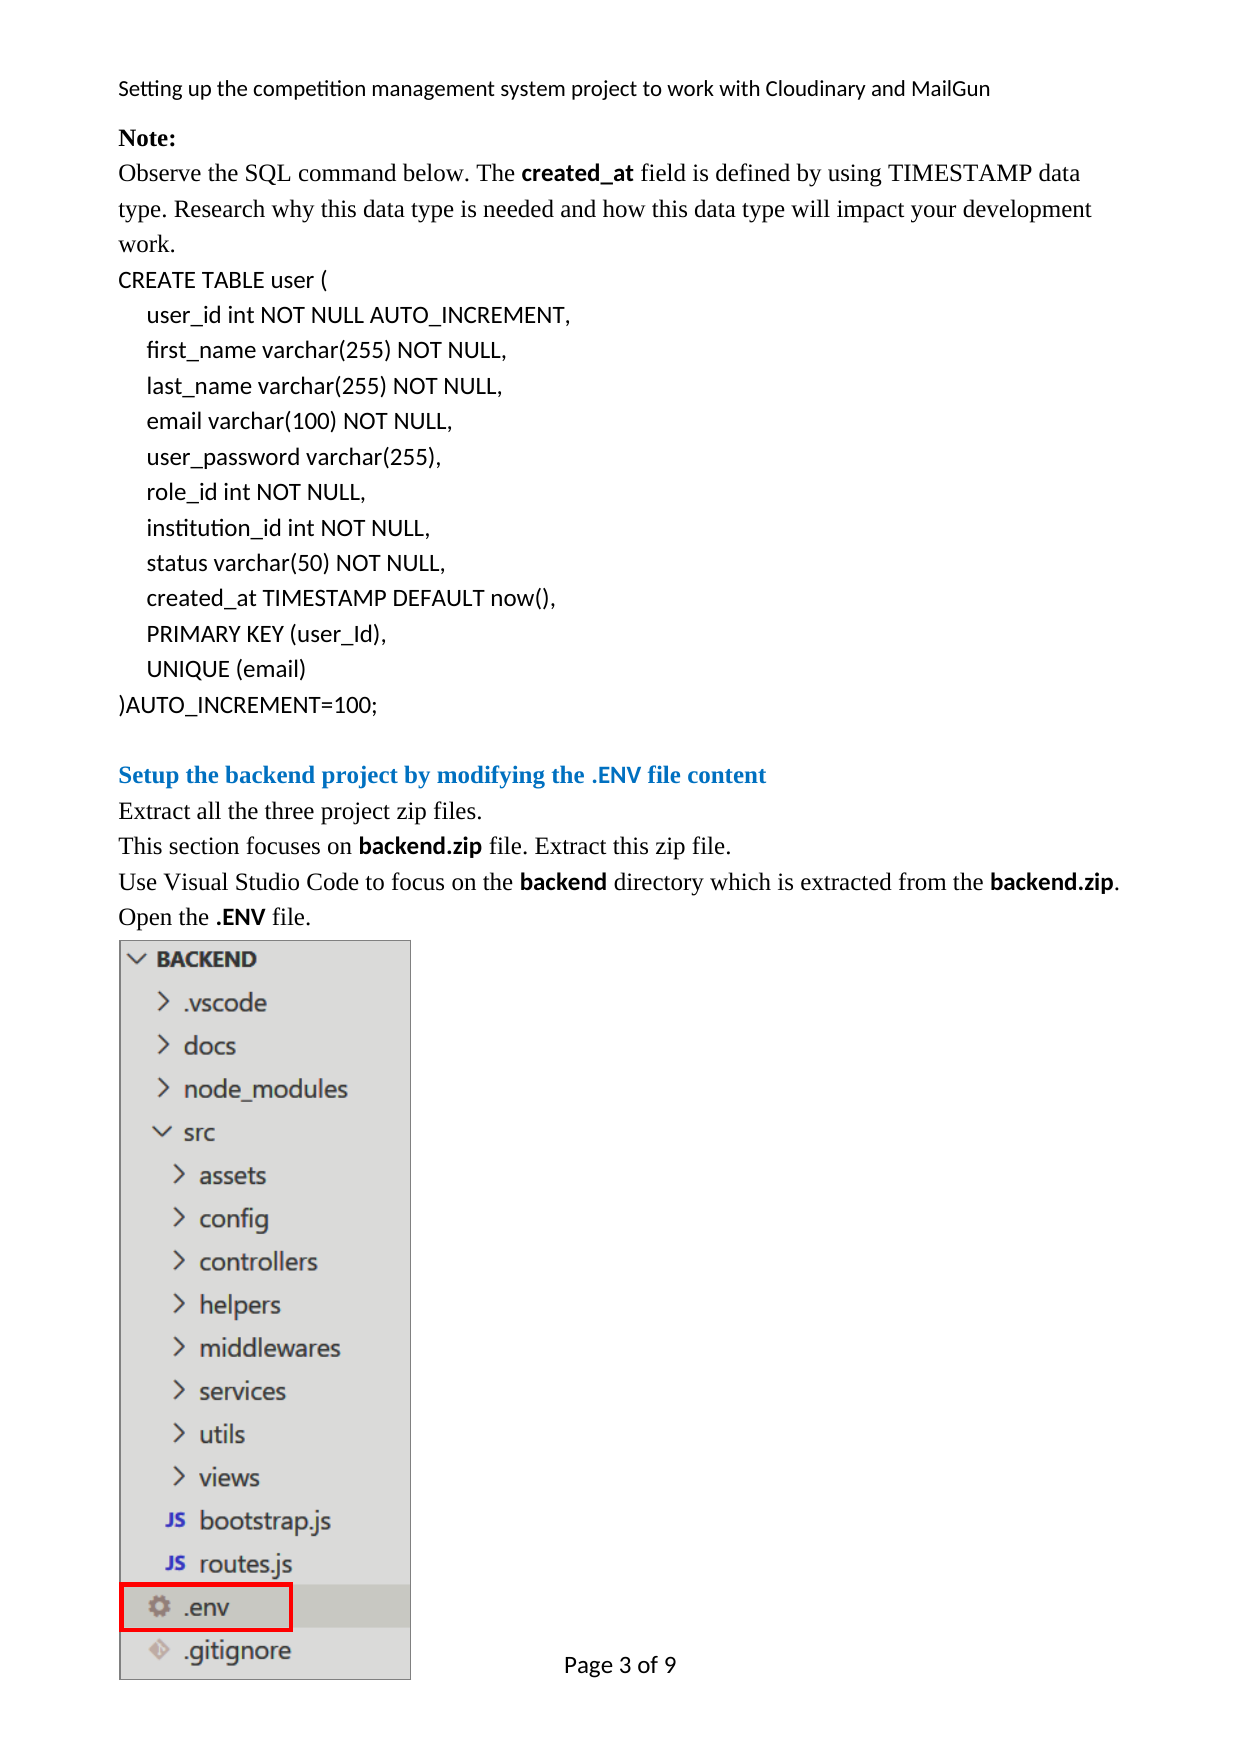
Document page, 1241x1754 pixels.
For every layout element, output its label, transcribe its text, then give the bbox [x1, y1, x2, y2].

text user_password varchar(255), [118, 437, 1122, 472]
text Observe the SQL command below. The created_at field is defined by using TIMESTAMP data type. Research why this data type is needed and how this data type will impact your development work. [118, 153, 1122, 260]
text This section focuses on backend.zip file. Extract this zip file. [118, 826, 1122, 862]
text first_name varchar(255) NOT NULL, [118, 331, 1122, 366]
text created_at TIMESTAMP DEFAULT now(), [118, 578, 1122, 614]
text Setup the backend project by modifying the .ENV file content [118, 756, 1122, 791]
text institution_id int NOT NULL, [118, 508, 1122, 543]
text status varchar(50) NOT NULL, [118, 543, 1122, 578]
text Note: [118, 118, 1122, 153]
text Extract all the three project zip files. [118, 791, 1122, 826]
text role_id int NOT NULL, [118, 472, 1122, 508]
picture [121, 941, 410, 1679]
text )AUTO_INCREMENT=100; [118, 685, 1122, 720]
text last_name varchar(255) NOT NULL, [118, 366, 1122, 401]
picture [124, 1587, 289, 1628]
text Open the .ENV file. [118, 897, 1122, 933]
text email varchar(100) NOT NULL, [118, 401, 1122, 437]
text CREATE TABLE user ( [118, 260, 1122, 295]
text PRIMARY KEY (user_Id), [118, 614, 1122, 649]
text UNIQUE (email) [118, 649, 1122, 685]
text user_id int NOT NULL AUTO_INCREMENT, [118, 295, 1122, 331]
text Use Visual Studio Code to focus on the backend directory which is extracted from the backend.zip. [118, 862, 1122, 897]
